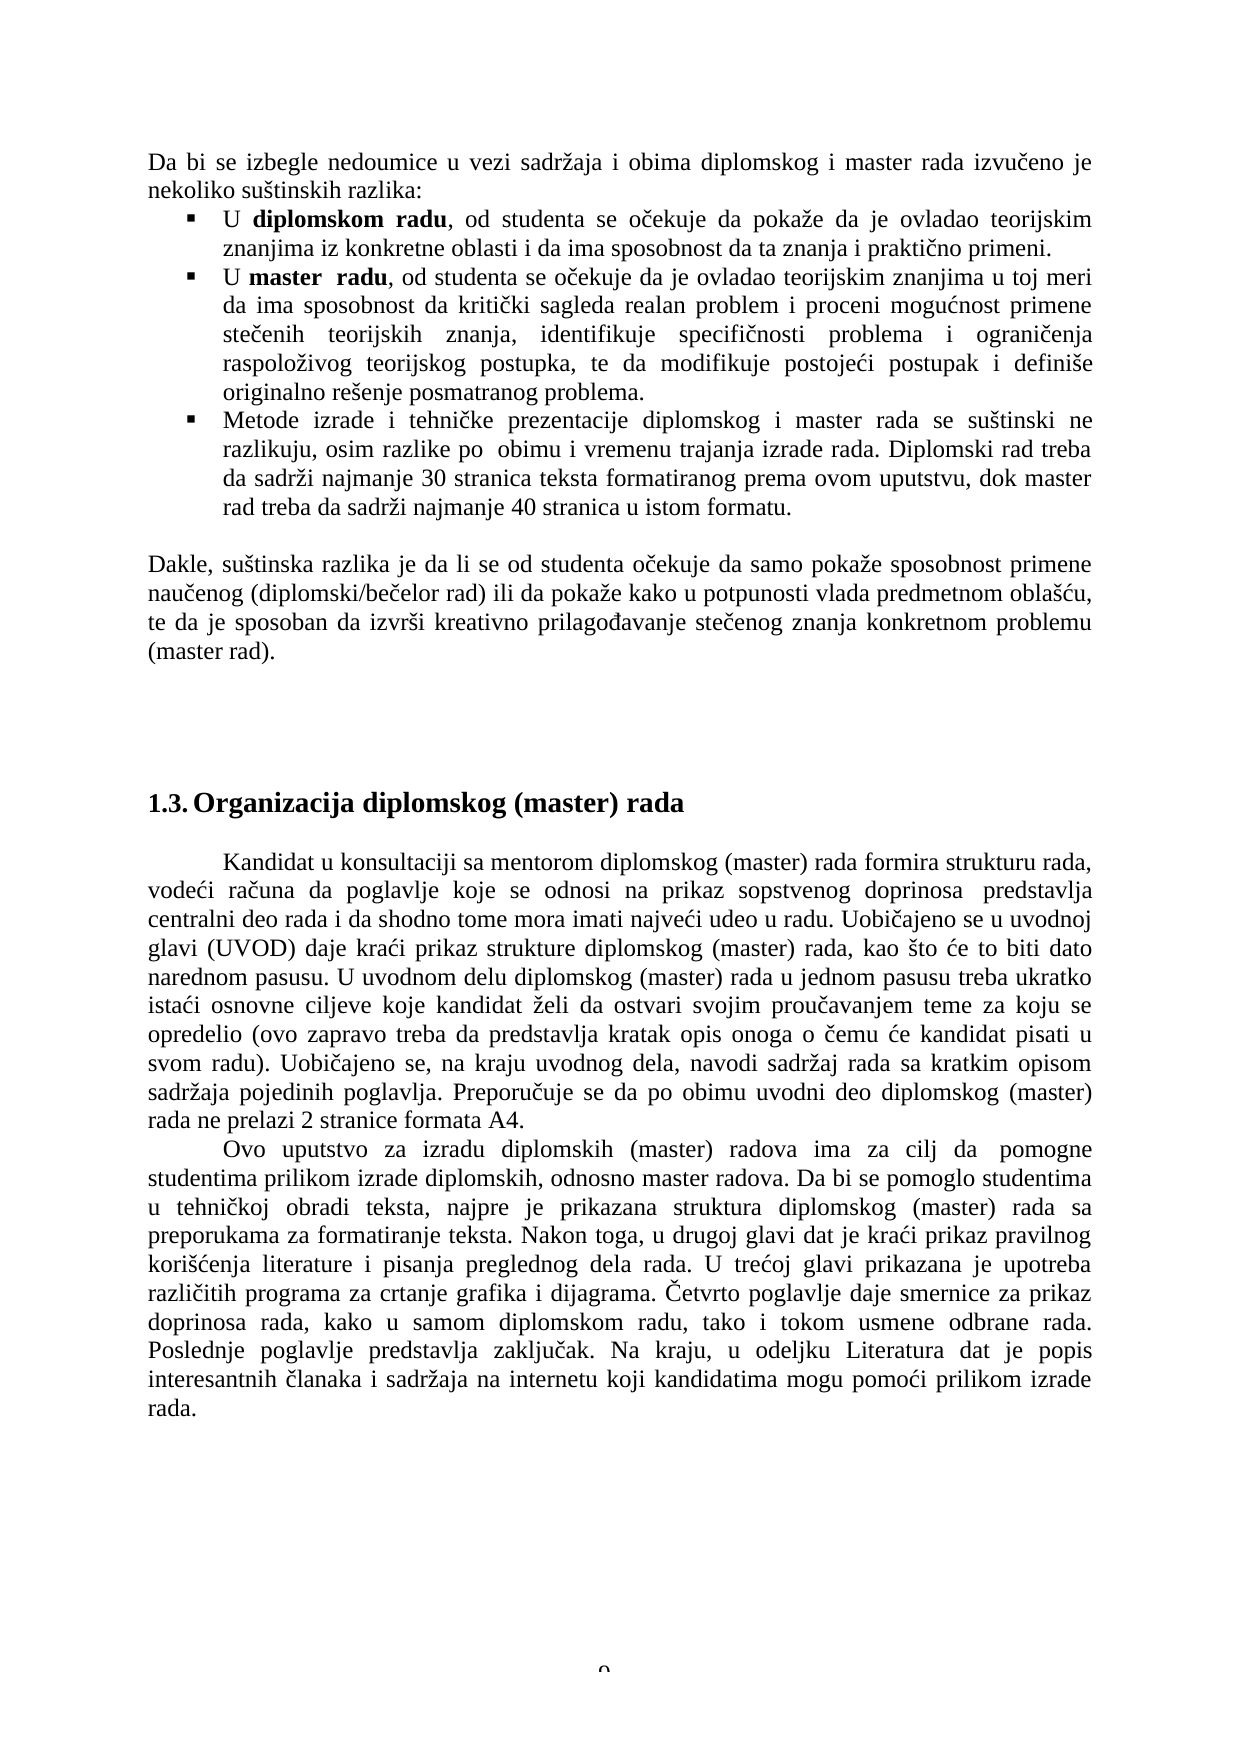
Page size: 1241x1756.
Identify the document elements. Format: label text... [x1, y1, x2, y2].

text Da bi se izbegle nedoumice u vezi sadržaja i obima diplomskog i master rada izvučeno je nekoliko suštinskih razlika: [148, 147, 1093, 204]
list Metode izrade i tehničke prezentacije diplomskog i master rada se suštinski ne razlikuju, osim razlike po obimu i vremenu trajanja izrade rada. Diplomski rad treba da sadrži najmanje 30 stranica teksta formatiranog prema ovom uputstvu, dok master rad treba da sadrži najmanje 40 stranica u istom formatu. [185, 406, 1093, 521]
text Dakle, suštinska razlika je da li se od studenta očekuje da samo pokaže sposobnost primene naučenog (diplomski/bečelor rad) ili da pokaže kako u potpunosti vlada predmetnom oblašću, te da je sposoban da izvrši kreativno prilagođavanje stečenog znanja konkretnom problemu (master rad). [148, 549, 1093, 664]
list U master radu, od studenta se očekuje da je ovladao teorijskim znanjima u toj meri da ima sposobnost da kritički sagleda realan problem i proceni mogućnost primene stečenih teorijskih znanja, identifikuje specifičnosti problema i ograničenja raspoloživog teorijskog postupka, te da modifikuje postojeći postupak i definiše originalno rešenje posmatranog problema. [185, 262, 1093, 406]
list U diplomskom radu, od studenta se očekuje da pokaže da je ovladao teorijskim znanjima iz konkretne oblasti i da ima sposobnost da ta znanja i praktično primeni. [185, 204, 1093, 262]
text Kandidat u konsultaciji sa mentorom diplomskog (master) rada formira strukturu rada, vodeći računa da poglavlje koje se odnosi na prikaz sopstvenog doprinosa predstavlja centralni deo rada i da shodno tome mora imati najveći udeo u radu. Uobičajeno se u uvodnoj glavi (UVOD) daje kraći prikaz strukture diplomskog (master) rada, kao što će to biti dato narednom pasusu. U uvodnom delu diplomskog (master) rada u jednom pasusu treba ukratko istaći osnovne ciljeve koje kandidat želi da ostvari svojim proučavanjem teme za koju se opredelio (ovo zapravo treba da predstavlja kratak opis onoga o čemu će kandidat pisati u svom radu). Uobičajeno se, na kraju uvodnog dela, navodi sadržaj rada sa kratkim opisom sadržaja pojedinih poglavlja. Preporučuje se da po obimu uvodni deo diplomskog (master) rada ne prelazi 2 stranice formata A4. [148, 847, 1093, 1134]
subtitle Organizacija diplomskog (master) rada [148, 785, 1134, 819]
text Ovo uputstvo za izradu diplomskih (master) radova ima za cilj da pomogne studentima prilikom izrade diplomskih, odnosno master radova. Da bi se pomoglo studentima u tehničkoj obradi teksta, najpre je prikazana struktura diplomskog (master) rada sa preporukama za formatiranje teksta. Nakon toga, u drugoj glavi dat je kraći prikaz pravilnog korišćenja literature i pisanja preglednog dela rada. U trećoj glavi prikazana je upotreba različitih programa za crtanje grafika i dijagrama. Četvrto poglavlje daje smernice za prikaz doprinosa rada, kako u samom diplomskom radu, tako i tokom usmene odbrane rada. Poslednje poglavlje predstavlja zaključak. Na kraju, u odeljku Literatura dat je popis interesantnih članaka i sadržaja na internetu koji kandidatima mogu pomoći prilikom izrade rada. [148, 1134, 1093, 1422]
